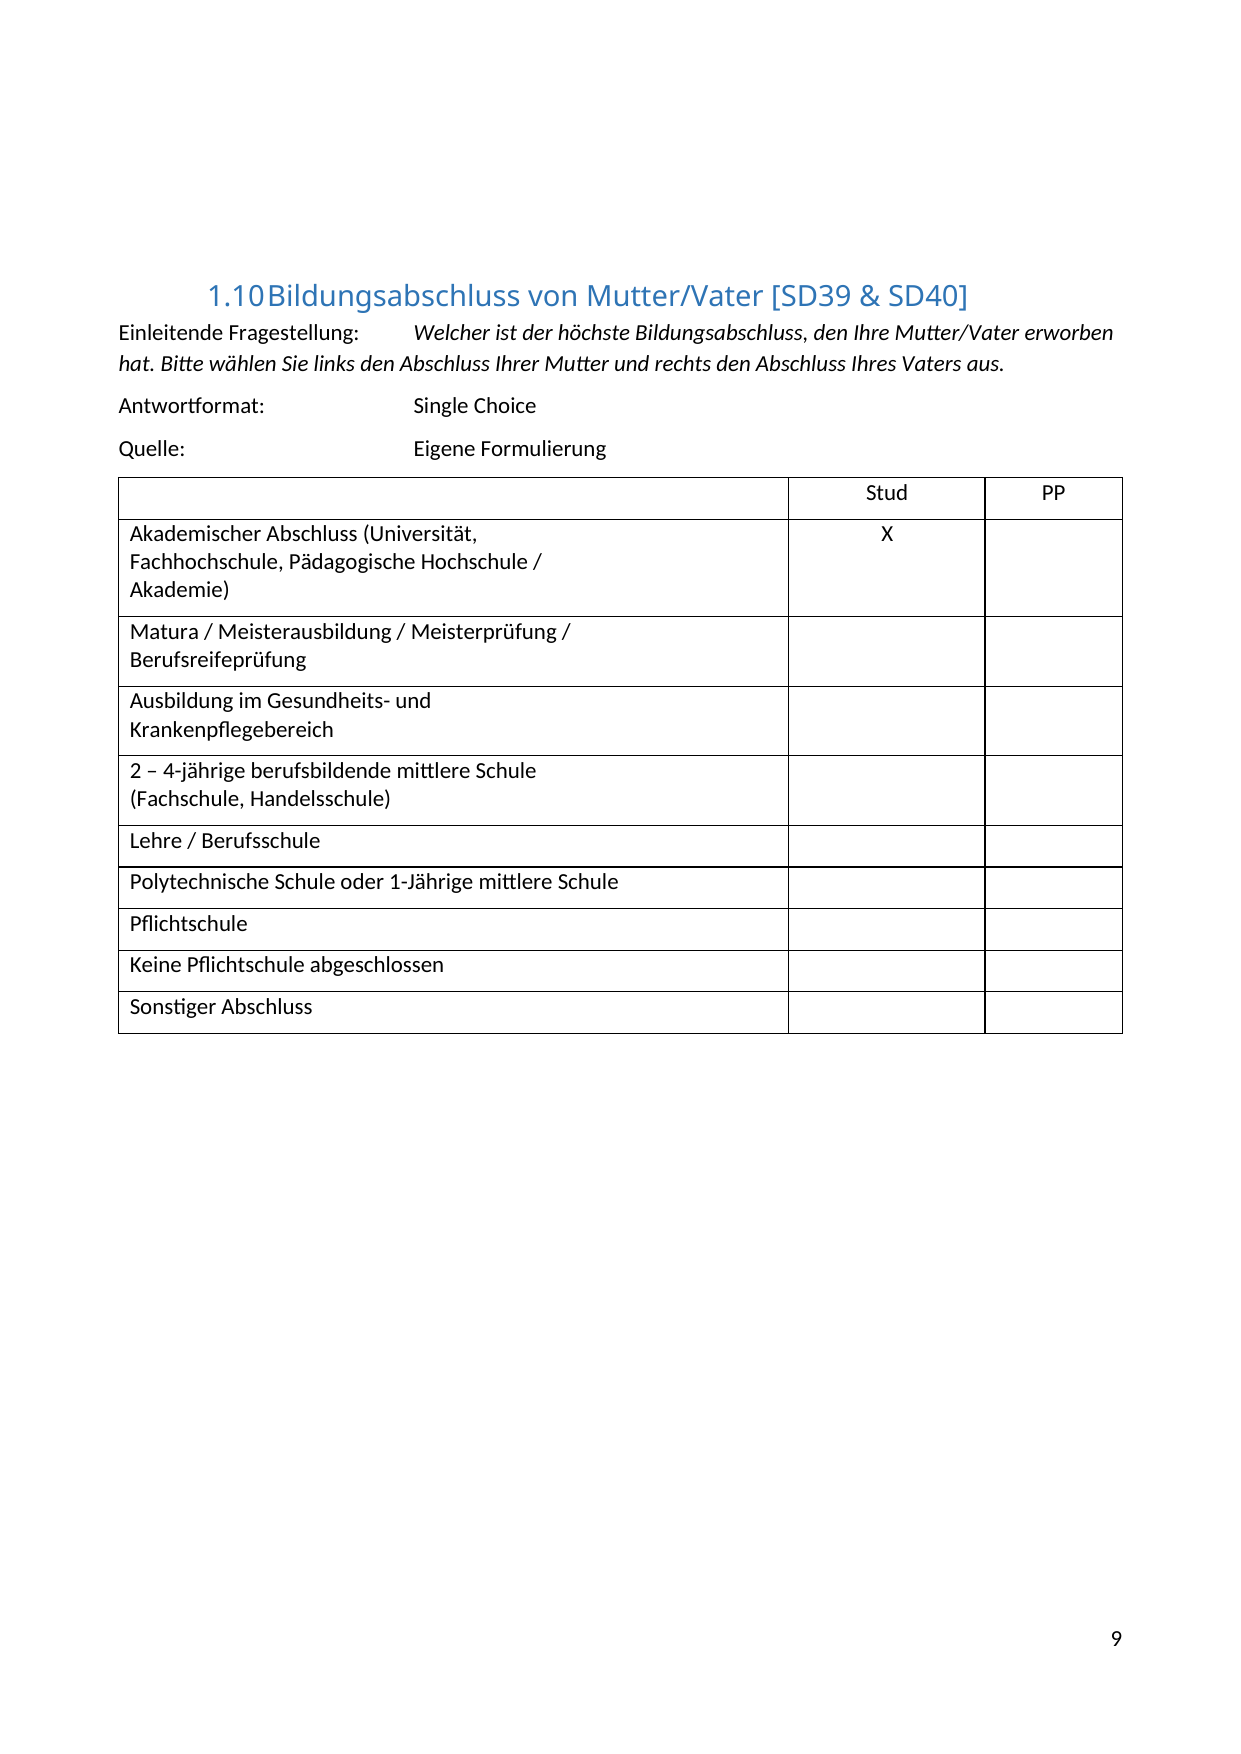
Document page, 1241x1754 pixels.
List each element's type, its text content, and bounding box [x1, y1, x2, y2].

table_cell [986, 756, 1122, 825]
table_cell [789, 826, 984, 866]
table_cell Akademischer Abschluss (Universität, Fachhochschule, Pädagogische Hochschule / Akademie) [119, 520, 641, 616]
table_header Stud [789, 478, 984, 518]
table_cell [789, 617, 984, 686]
text Einleitende Fragestellung: Welcher ist der höchste Bildungsabschluss, den Ihre Mutter/Vater erworben hat. Bitte wählen Sie links den Abschluss Ihrer Mutter und rechts den Abschluss Ihres Vaters aus. [118, 318, 1122, 377]
table_cell [641, 617, 788, 686]
table_cell [986, 687, 1122, 755]
table_cell [986, 617, 1122, 686]
table_cell [641, 756, 788, 825]
table_cell [789, 951, 984, 991]
table_cell Sonstiger Abschluss [119, 992, 641, 1033]
table_cell [641, 951, 788, 991]
table_cell Ausbildung im Gesundheits- und Krankenpflegebereich [119, 687, 641, 755]
table_cell Lehre / Berufsschule [119, 826, 641, 866]
table_cell [789, 756, 984, 825]
table_cell [986, 826, 1122, 866]
table_header [119, 478, 788, 518]
table_cell [789, 909, 984, 949]
subtitle Bildungsabschluss von Mutter/Vater [SD39 & SD40] [207, 276, 1122, 315]
table_cell [789, 868, 984, 908]
text Quelle: Eigene Formulierung [118, 434, 1122, 462]
table_cell [986, 909, 1122, 949]
table_cell [641, 868, 788, 908]
table_cell Pflichtschule [119, 909, 641, 949]
table_cell [641, 909, 788, 949]
table_cell [986, 520, 1122, 616]
table_cell Keine Pflichtschule abgeschlossen [119, 951, 641, 991]
text Antwortformat: Single Choice [118, 391, 1122, 419]
table_cell Polytechnische Schule oder 1-Jährige mittlere Schule [119, 868, 641, 908]
table_header PP [986, 478, 1122, 518]
table_cell [789, 992, 984, 1033]
table_cell [986, 951, 1122, 991]
table_cell [641, 687, 788, 755]
table_cell [641, 992, 788, 1033]
table_cell [986, 992, 1122, 1033]
table_cell [789, 687, 984, 755]
table_cell X [789, 520, 984, 616]
table_cell [641, 826, 788, 866]
table_cell [641, 520, 788, 616]
table_cell 2 – 4-jährige berufsbildende mittlere Schule (Fachschule, Handelsschule) [119, 756, 641, 825]
table_cell Matura / Meisterausbildung / Meisterprüfung / Berufsreifeprüfung [119, 617, 641, 686]
table_cell [986, 868, 1122, 908]
